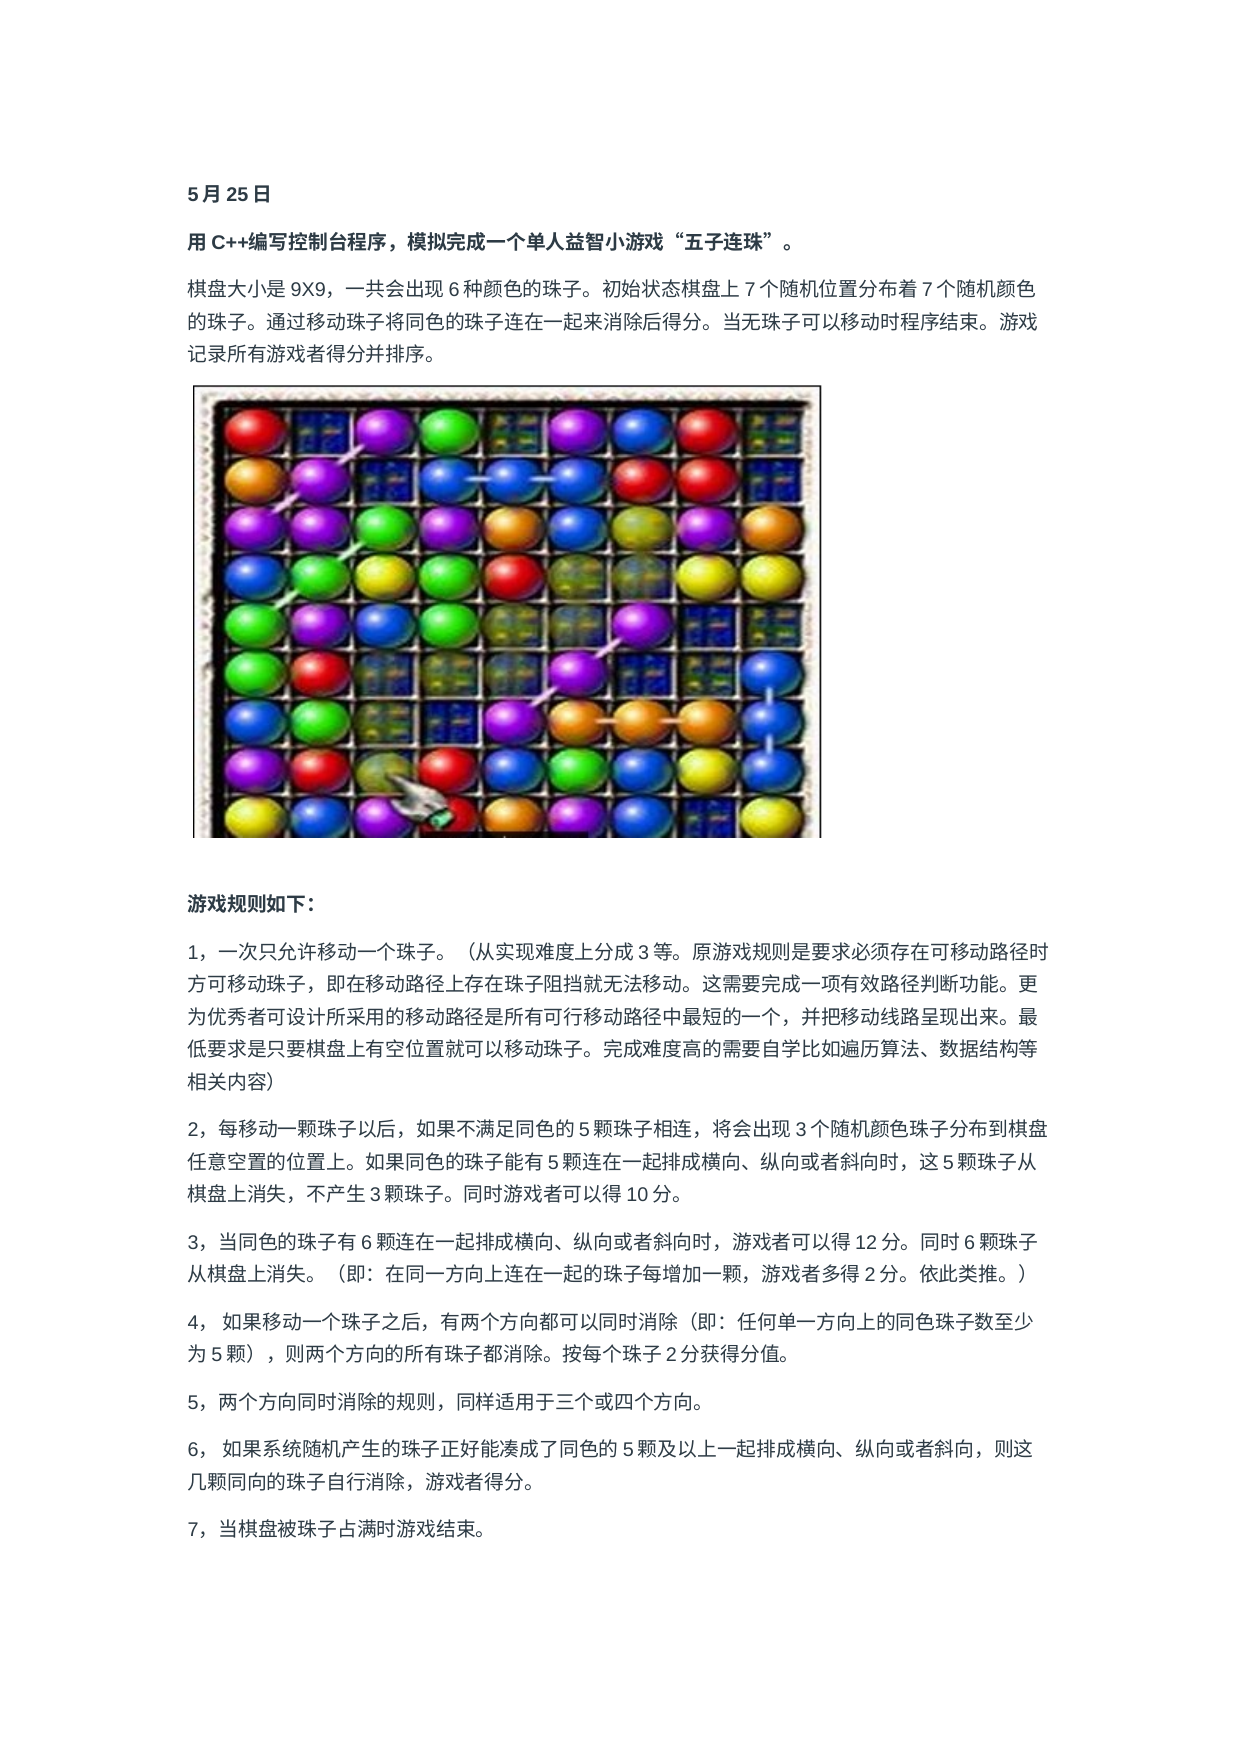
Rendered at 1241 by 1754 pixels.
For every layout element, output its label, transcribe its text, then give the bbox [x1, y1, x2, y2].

text 5月25日 [187, 177, 1053, 209]
text 2，每移动一颗珠子以后，如果不满足同色的5颗珠子相连，将会出现3个随机颜色珠子分布到棋盘任意空置的位置上。如果同色的珠子能有5颗连在一起排成横向、纵向或者斜向时，这5颗珠子从棋盘上消失，不产生3颗珠子。同时游戏者可以得10分。 [187, 1112, 1053, 1209]
text 棋盘大小是9X9，一共会出现6种颜色的珠子。初始状态棋盘上7个随机位置分布着7个随机颜色的珠子。通过移动珠子将同色的珠子连在一起来消除后得分。当无珠子可以移动时程序结束。游戏记录所有游戏者得分并排序。 [187, 272, 1053, 369]
text 7，当棋盘被珠子占满时游戏结束。 [187, 1512, 1053, 1544]
text 3，当同色的珠子有6颗连在一起排成横向、纵向或者斜向时，游戏者可以得12分。同时6颗珠子从棋盘上消失。（即：在同一方向上连在一起的珠子每增加一颗，游戏者多得2分。依此类推。） [187, 1224, 1053, 1289]
picture [193, 384, 823, 838]
text 4， 如果移动一个珠子之后，有两个方向都可以同时消除（即：任何单一方向上的同色珠子数至少为5颗），则两个方向的所有珠子都消除。按每个珠子2分获得分值。 [187, 1304, 1053, 1369]
text 用C++编写控制台程序，模拟完成一个单人益智小游戏“五子连珠”。 [187, 224, 1053, 257]
text 5，两个方向同时消除的规则，同样适用于三个或四个方向。 [187, 1384, 1053, 1417]
text 6， 如果系统随机产生的珠子正好能凑成了同色的5颗及以上一起排成横向、纵向或者斜向，则这几颗同向的珠子自行消除，游戏者得分。 [187, 1432, 1053, 1497]
text 游戏规则如下： [187, 887, 1053, 919]
text 1，一次只允许移动一个珠子。（从实现难度上分成3等。原游戏规则是要求必须存在可移动路径时方可移动珠子，即在移动路径上存在珠子阻挡就无法移动。这需要完成一项有效路径判断功能。更为优秀者可设计所采用的移动路径是所有可行移动路径中最短的一个，并把移动线路呈现出来。最低要求是只要棋盘上有空位置就可以移动珠子。完成难度高的需要自学比如遍历算法、数据结构等相关内容） [187, 934, 1053, 1097]
